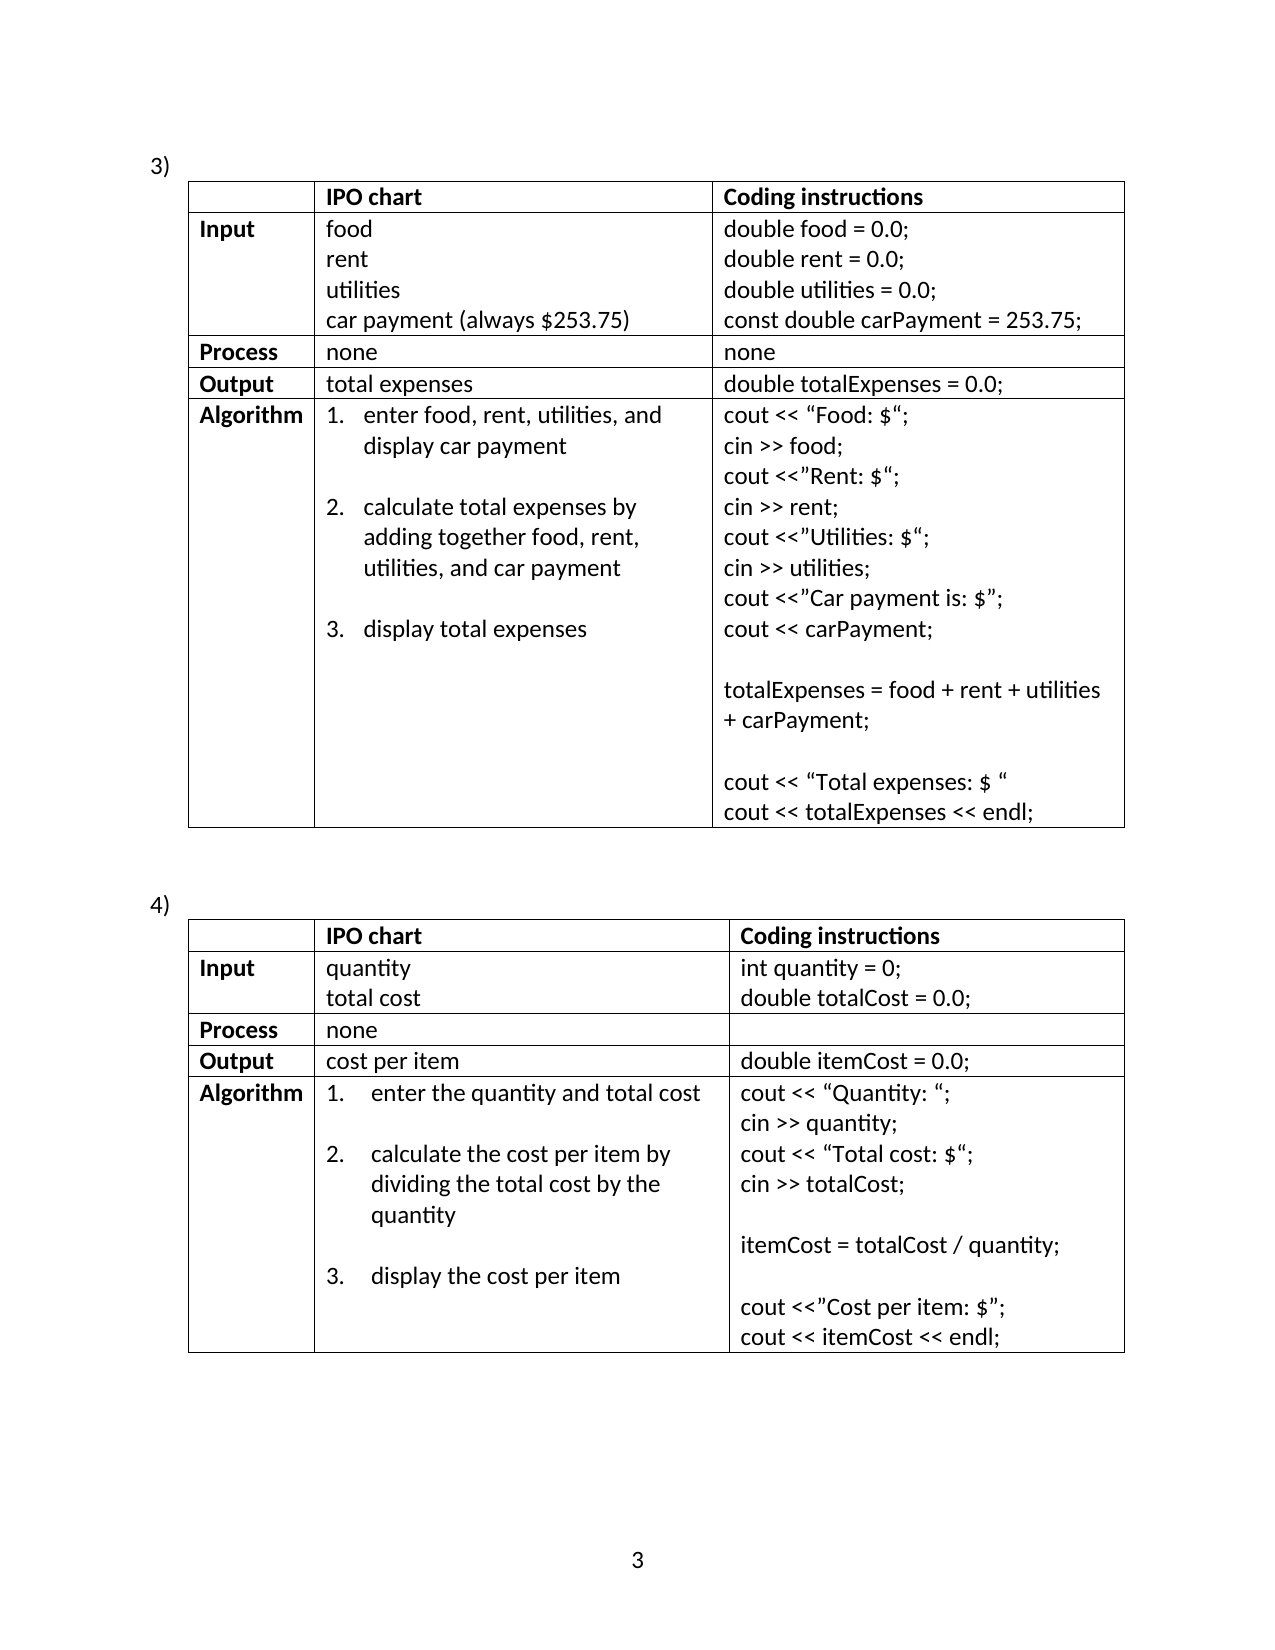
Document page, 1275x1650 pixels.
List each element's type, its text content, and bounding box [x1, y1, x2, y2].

table_cell double itemCost = 0.0; [730, 1046, 1124, 1076]
table_header [189, 182, 314, 212]
table_cell Process [189, 336, 314, 367]
table_cell int quantity = 0; double totalCost = 0.0; [730, 952, 1124, 1013]
table_cell Algorithm [189, 1077, 314, 1352]
table_header IPO chart [315, 182, 712, 212]
table_cell quantity total cost [315, 952, 729, 1013]
table_cell enter food, rent, utilities, and display car payment calculate total expenses by adding together food, rent, utilities, and car payment display total expenses [315, 399, 712, 827]
table_cell [730, 1014, 1124, 1044]
table_header IPO chart [315, 920, 729, 951]
table_cell Input [189, 213, 314, 335]
table_cell food rent utilities car payment (always $253.75) [315, 213, 712, 335]
table_cell Process [189, 1014, 314, 1044]
table_cell double food = 0.0; double rent = 0.0; double utilities = 0.0; const double carPayment = 253.75; [713, 213, 1124, 335]
table_cell enter the quantity and total cost calculate the cost per item by dividing the total cost by the quantity display the cost per item [315, 1077, 729, 1352]
table_cell total expenses [315, 368, 712, 398]
table_header Coding instructions [713, 182, 1124, 212]
table_cell cout << “Food: $“; cin >> food; cout <<”Rent: $“; cin >> rent; cout <<”Utilities: $“; cin >> utilities; cout <<”Car payment is: $”; cout << carPayment; totalExpenses = food + rent + utilities + carPayment; cout << “Total expenses: $ “ cout << totalExpenses << endl; [713, 399, 1124, 827]
table_header Coding instructions [730, 920, 1124, 951]
table_cell Algorithm [189, 399, 314, 827]
table_cell double totalExpenses = 0.0; [713, 368, 1124, 398]
table_cell Output [189, 368, 314, 398]
table_cell Output [189, 1046, 314, 1076]
table_cell none [713, 336, 1124, 367]
table_header [189, 920, 314, 951]
table_cell none [315, 1014, 729, 1044]
table_cell none [315, 336, 712, 367]
table_cell Input [189, 952, 314, 1013]
table_cell cout << “Quantity: “; cin >> quantity; cout << “Total cost: $“; cin >> totalCost; itemCost = totalCost / quantity; cout <<”Cost per item: $”; cout << itemCost << endl; [730, 1077, 1124, 1352]
table_cell cost per item [315, 1046, 729, 1076]
